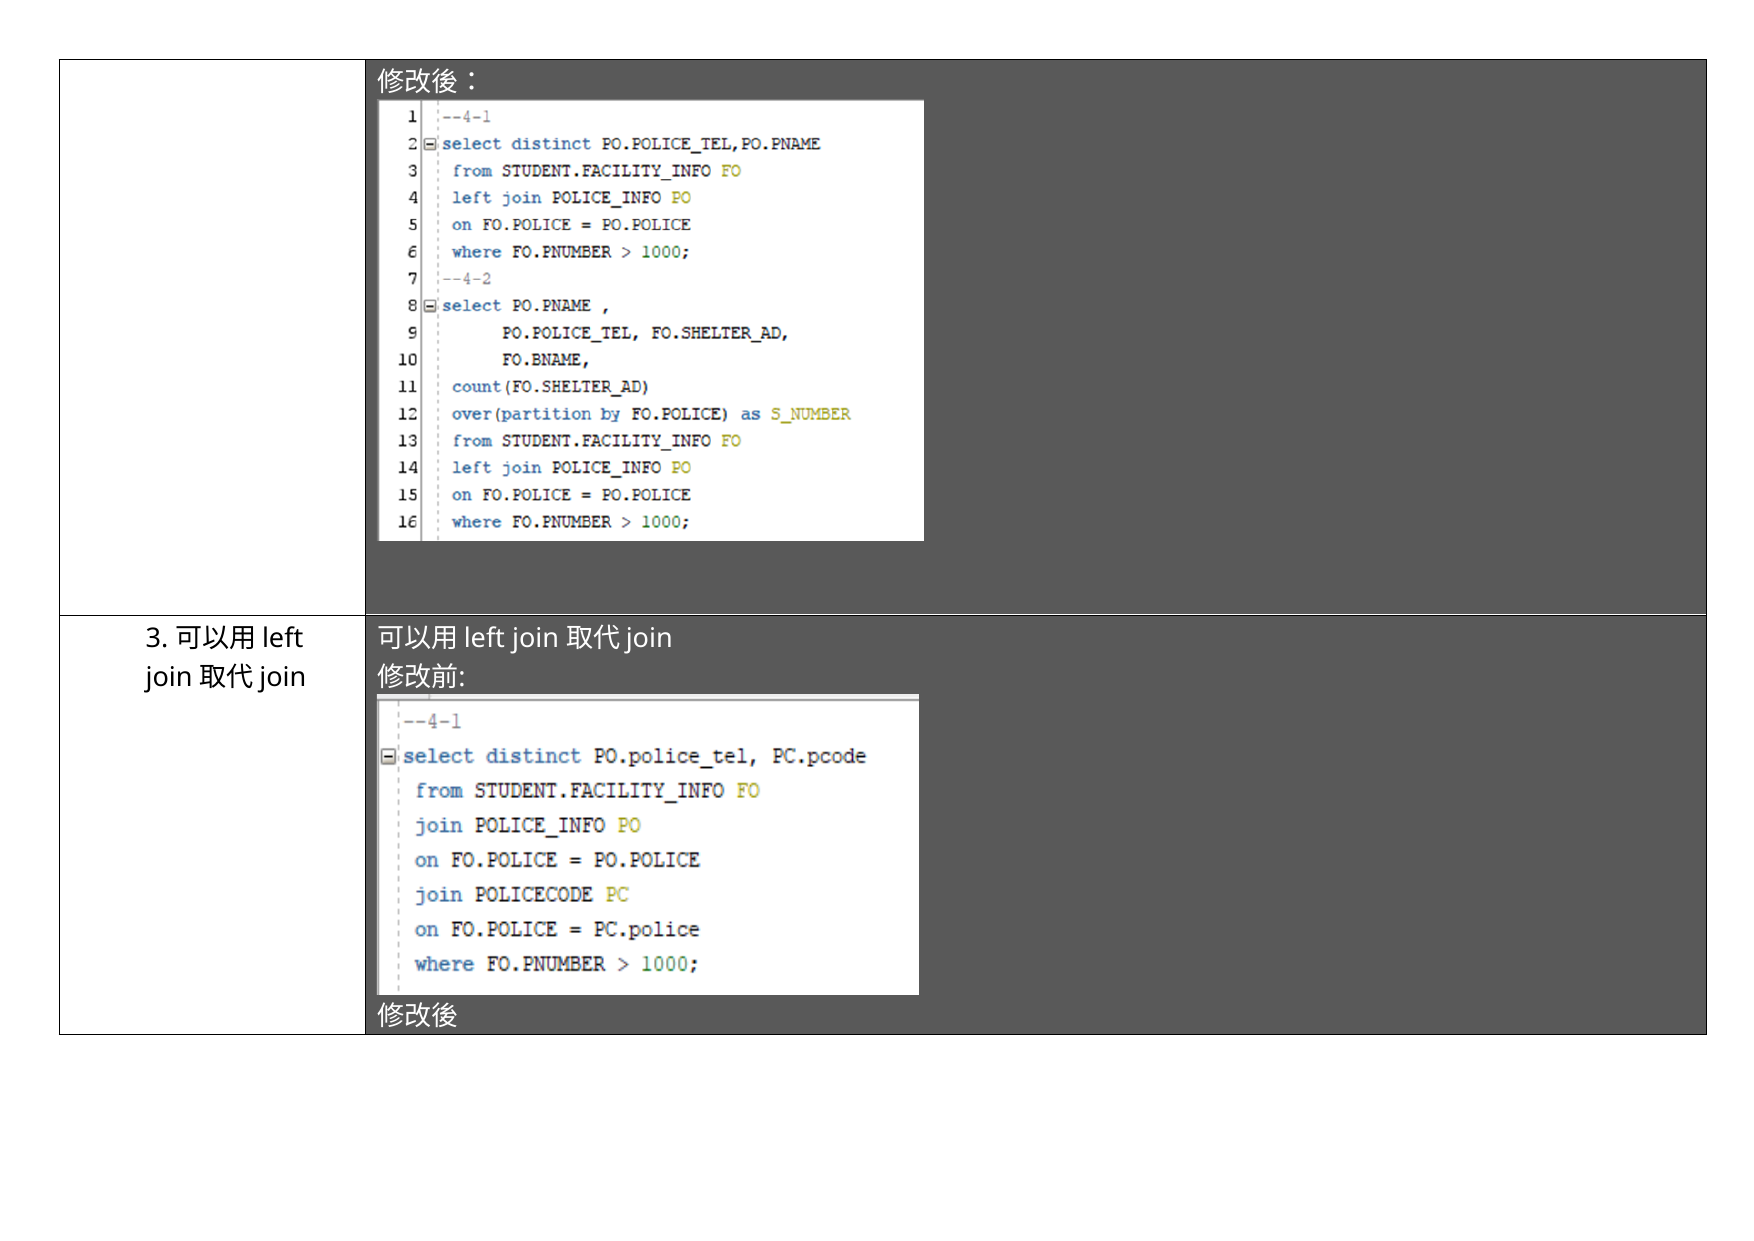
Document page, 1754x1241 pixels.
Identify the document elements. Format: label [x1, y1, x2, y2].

picture [376, 99, 924, 541]
table_cell [60, 60, 365, 614]
picture [376, 694, 919, 995]
table_cell [366, 60, 1706, 614]
table_cell [60, 616, 365, 1034]
table_cell [366, 616, 1706, 1034]
